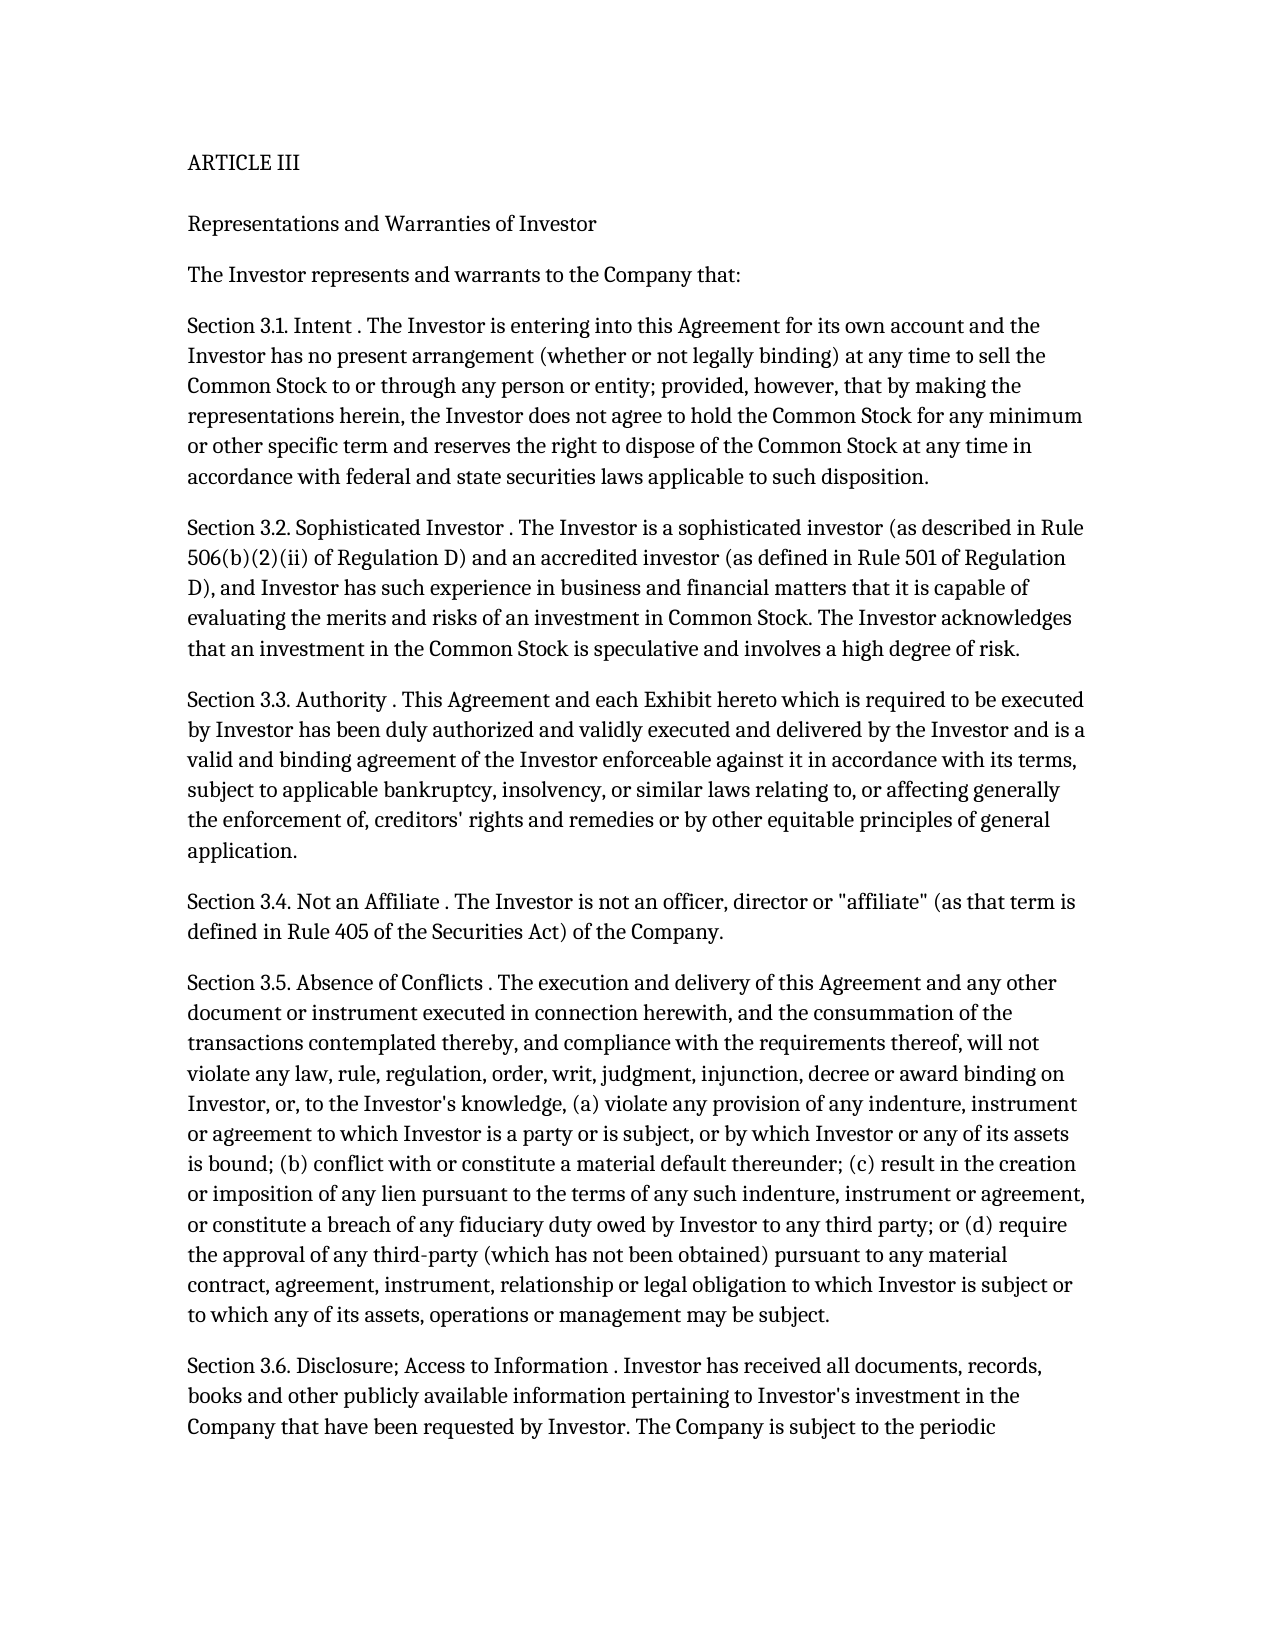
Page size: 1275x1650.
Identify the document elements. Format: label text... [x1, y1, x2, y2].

text Section 3.2. Sophisticated Investor . The Investor is a sophisticated investor (as described in Rule 506(b)(2)(ii) of Regulation D) and an accredited investor (as defined in Rule 501 of Regulation D), and Investor has such experience in business and financial matters that it is capable of evaluating the merits and risks of an investment in Common Stock. The Investor acknowledges that an investment in the Common Stock is speculative and involves a high degree of risk. [187, 514, 1087, 662]
text Section 3.4. Not an Affiliate . The Investor is not an officer, director or "affiliate" (as that term is defined in Rule 405 of the Securities Act) of the Company. [187, 888, 1087, 945]
text Section 3.3. Authority . This Agreement and each Exhibit hereto which is required to be executed by Investor has been duly authorized and validly executed and delivered by the Investor and is a valid and binding agreement of the Investor enforceable against it in accordance with its terms, subject to applicable bankruptcy, insolvency, or similar laws relating to, or affecting generally the enforcement of, creditors' rights and remedies or by other equitable principles of general application. [187, 686, 1087, 864]
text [187, 1353, 1087, 1440]
text Section 3.5. Absence of Conflicts . The execution and delivery of this Agreement and any other document or instrument executed in connection herewith, and the consummation of the transactions contemplated thereby, and compliance with the requirements thereof, will not violate any law, rule, regulation, order, writ, judgment, injunction, decree or award binding on Investor, or, to the Investor's knowledge, (a) violate any provision of any indenture, instrument or agreement to which Investor is a party or is subject, or by which Investor or any of its assets is bound; (b) conflict with or constitute a material default thereunder; (c) result in the creation or imposition of any lien pursuant to the terms of any such indenture, instrument or agreement, or constitute a breach of any fiduciary duty owed by Investor to any third party; or (d) require the approval of any third-party (which has not been obtained) pursuant to any material contract, agreement, instrument, relationship or legal obligation to which Investor is subject or to which any of its assets, operations or management may be subject. [187, 970, 1087, 1328]
text The Investor represents and warrants to the Company that: [187, 261, 1087, 288]
text ARTICLE III Representations and Warranties of Investor [187, 150, 1087, 237]
text Section 3.1. Intent . The Investor is entering into this Agreement for its own account and the Investor has no present arrangement (whether or not legally binding) at any time to sell the Common Stock to or through any person or entity; provided, however, that by making the representations herein, the Investor does not agree to hold the Common Stock for any minimum or other specific term and reserves the right to dispose of the Common Stock at any time in accordance with federal and state securities laws applicable to such disposition. [187, 312, 1087, 490]
